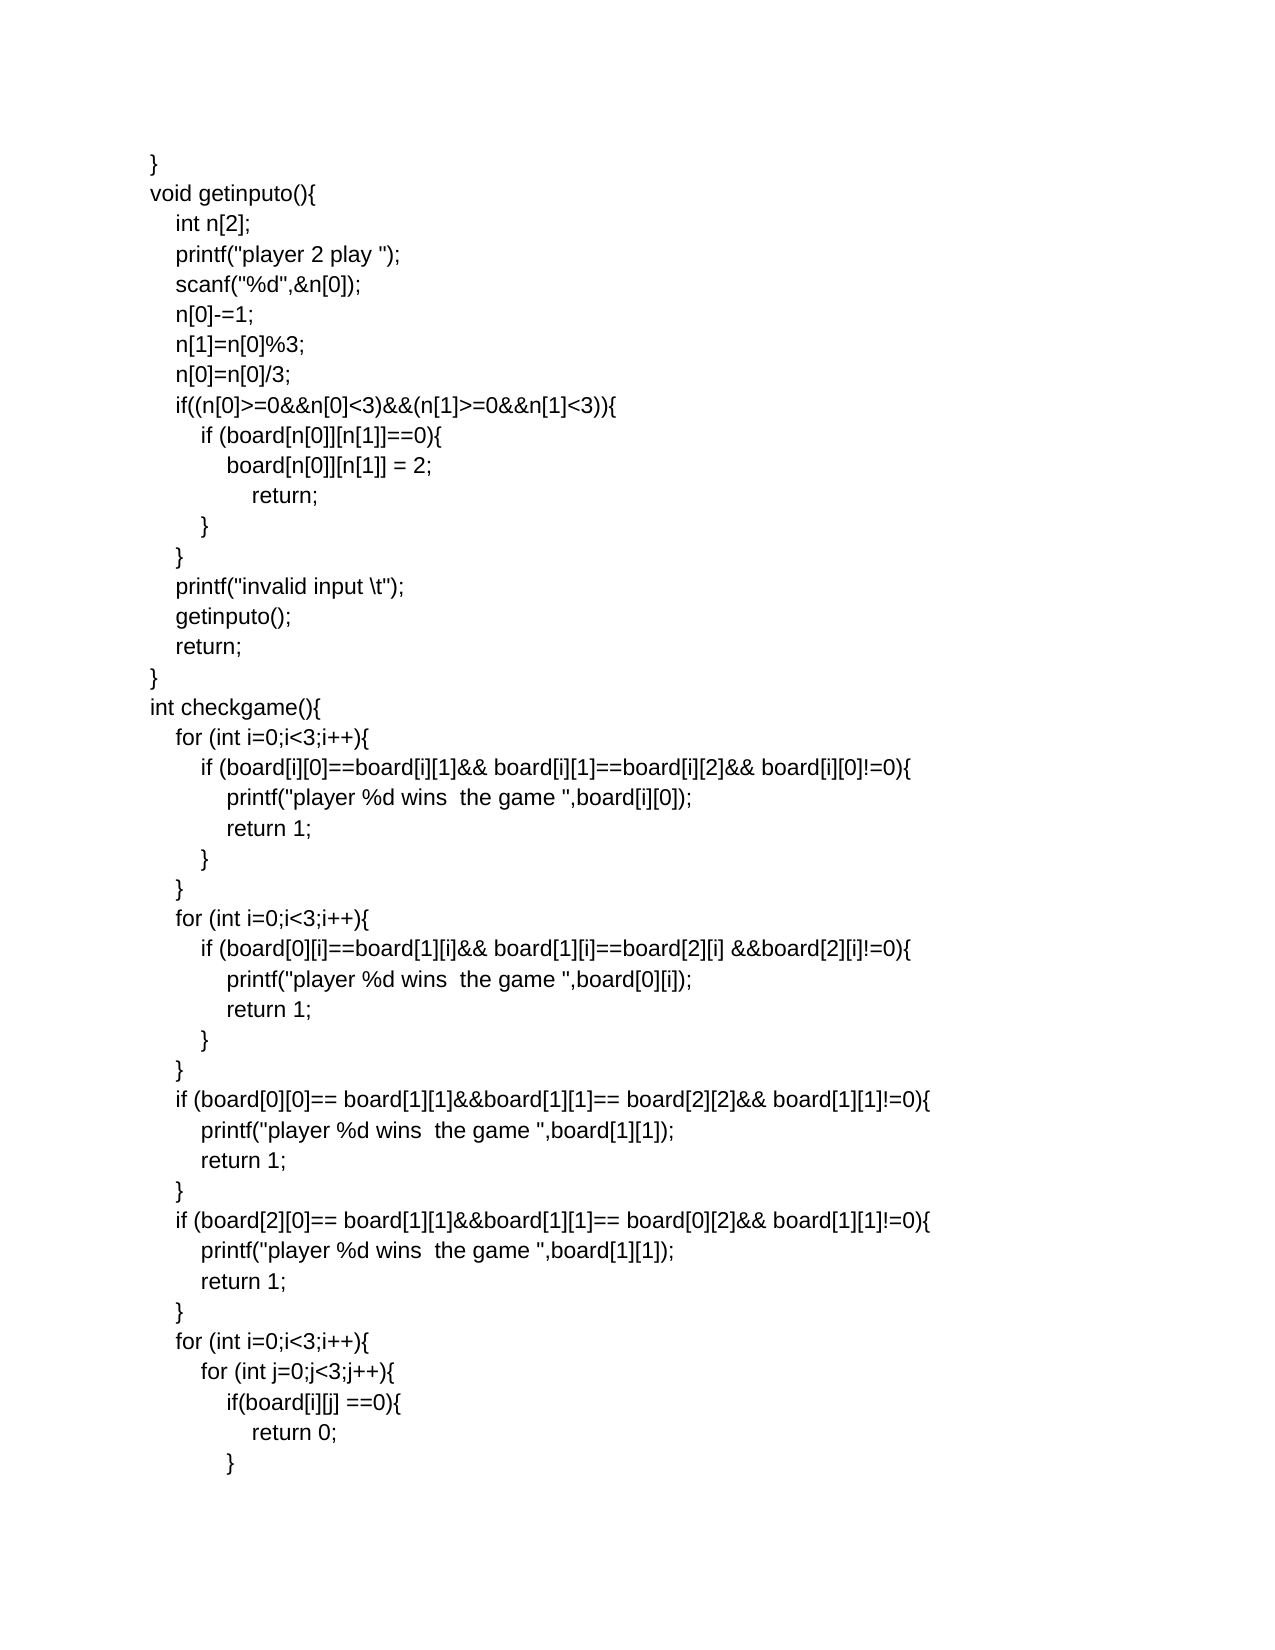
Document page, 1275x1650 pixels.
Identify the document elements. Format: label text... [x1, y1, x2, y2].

text n[0]=n[0]/3; [150, 361, 1125, 388]
text for (int i=0;i<3;i++){ [150, 905, 1125, 932]
text n[0]-=1; [150, 301, 1125, 327]
text for (int i=0;i<3;i++){ [150, 1328, 1125, 1354]
text printf("player 2 play "); [150, 241, 1125, 267]
text } [150, 543, 1125, 569]
text int checkgame(){ [150, 694, 1125, 720]
text } [150, 1177, 1125, 1203]
text printf("player %d wins the game ",board[1][1]); [150, 1237, 1125, 1264]
text } [150, 1449, 1125, 1475]
text printf("player %d wins the game ",board[i][0]); [150, 784, 1125, 811]
text void getinputo(){ [150, 180, 1125, 207]
text } [150, 1056, 1125, 1083]
text return 1; [150, 1147, 1125, 1173]
text printf("invalid input \t"); [150, 573, 1125, 599]
text if(board[i][j] ==0){ [150, 1388, 1125, 1415]
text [150, 392, 1125, 418]
text return; [150, 633, 1125, 660]
text if (board[i][0]==board[i][1]&& board[i][1]==board[i][2]&& board[i][0]!=0){ [150, 754, 1125, 781]
text return 0; [150, 1419, 1125, 1445]
text } [150, 875, 1125, 901]
text return; [150, 482, 1125, 509]
text if (board[n[0]][n[1]]==0){ [150, 422, 1125, 448]
text } [150, 1298, 1125, 1324]
text scanf("%d",&n[0]); [150, 271, 1125, 297]
text } [150, 1026, 1125, 1052]
text } [150, 512, 1125, 539]
text board[n[0]][n[1]] = 2; [150, 452, 1125, 478]
text if (board[0][i]==board[1][i]&& board[1][i]==board[2][i] &&board[2][i]!=0){ [150, 935, 1125, 962]
text return 1; [150, 1268, 1125, 1294]
text return 1; [150, 996, 1125, 1022]
text } [150, 150, 1125, 176]
text return 1; [150, 814, 1125, 841]
text int n[2]; [150, 210, 1125, 237]
text if (board[0][0]== board[1][1]&&board[1][1]== board[2][2]&& board[1][1]!=0){ [150, 1086, 1125, 1113]
text if (board[2][0]== board[1][1]&&board[1][1]== board[0][2]&& board[1][1]!=0){ [150, 1207, 1125, 1234]
text for (int i=0;i<3;i++){ [150, 724, 1125, 750]
text n[1]=n[0]%3; [150, 331, 1125, 358]
text printf("player %d wins the game ",board[1][1]); [150, 1117, 1125, 1143]
text for (int j=0;j<3;j++){ [150, 1358, 1125, 1385]
text } [150, 845, 1125, 871]
text getinputo(); [150, 603, 1125, 629]
text printf("player %d wins the game ",board[0][i]); [150, 966, 1125, 992]
text } [150, 663, 1125, 690]
